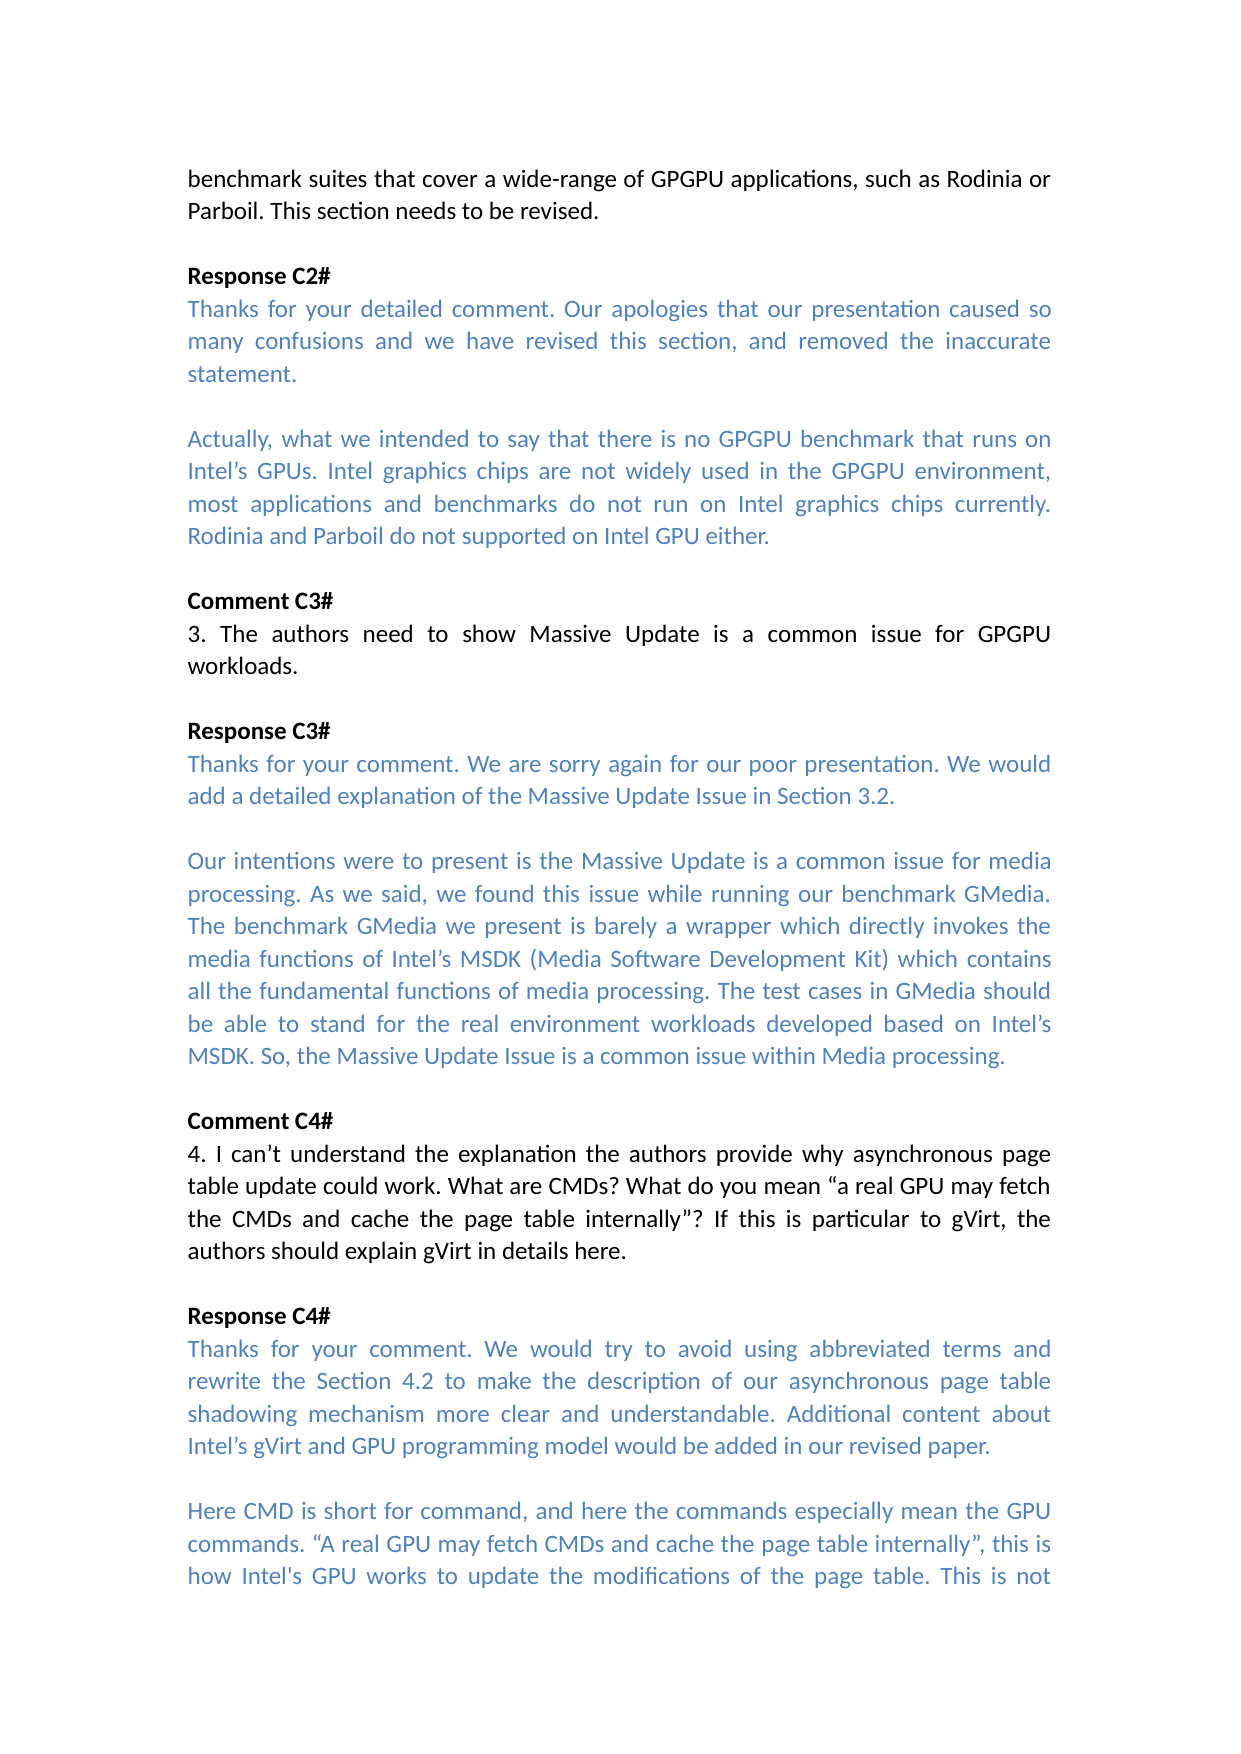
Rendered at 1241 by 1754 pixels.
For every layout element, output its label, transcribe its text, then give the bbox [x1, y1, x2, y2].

text 4. I can’t understand the explanation the authors provide why asynchronous page table update could work. What are CMDs? What do you mean “a real GPU may fetch the CMDs and cache the page table internally”? If this is particular to gVirt, the authors should explain gVirt in details here. [187, 1137, 1053, 1267]
text 3. The authors need to show Massive Update is a common issue for GPGPU workloads. [187, 617, 1053, 682]
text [187, 1494, 1053, 1592]
text Thanks for your comment. We would try to avoid using abbreviated terms and rewrite the Section 4.2 to make the description of our asynchronous page table shadowing mechanism more clear and understandable. Additional content about Intel’s gVirt and GPU programming model would be added in our revised paper. [187, 1332, 1053, 1462]
text Thanks for your comment. We are sorry again for our poor presentation. We would add a detailed explanation of the Massive Update Issue in Section 3.2. [187, 747, 1053, 812]
text Comment C3# [187, 584, 1053, 617]
text Comment C4# [187, 1104, 1053, 1137]
text Response C4# [187, 1299, 1053, 1332]
text Thanks for your detailed comment. Our apologies that our presentation caused so many confusions and we have revised this section, and removed the inaccurate statement. [187, 292, 1053, 389]
text Response C2# [187, 259, 1053, 292]
text Actually, what we intended to say that there is no GPGPU benchmark that runs on Intel’s GPUs. Intel graphics chips are not widely used in the GPGPU environment, most applications and benchmarks do not run on Intel graphics chips currently. Rodinia and Parboil do not supported on Intel GPU either. [187, 422, 1053, 552]
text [187, 162, 1053, 227]
text Our intentions were to present is the Massive Update is a common issue for media processing. As we said, we found this issue while running our benchmark GMedia. The benchmark GMedia we present is barely a wrapper which directly invokes the media functions of Intel’s MSDK (Media Software Development Kit) which contains all the fundamental functions of media processing. The test cases in GMedia should be able to stand for the real environment workloads developed based on Intel’s MSDK. So, the Massive Update Issue is a common issue within Media processing. [187, 844, 1053, 1072]
text Response C3# [187, 714, 1053, 747]
